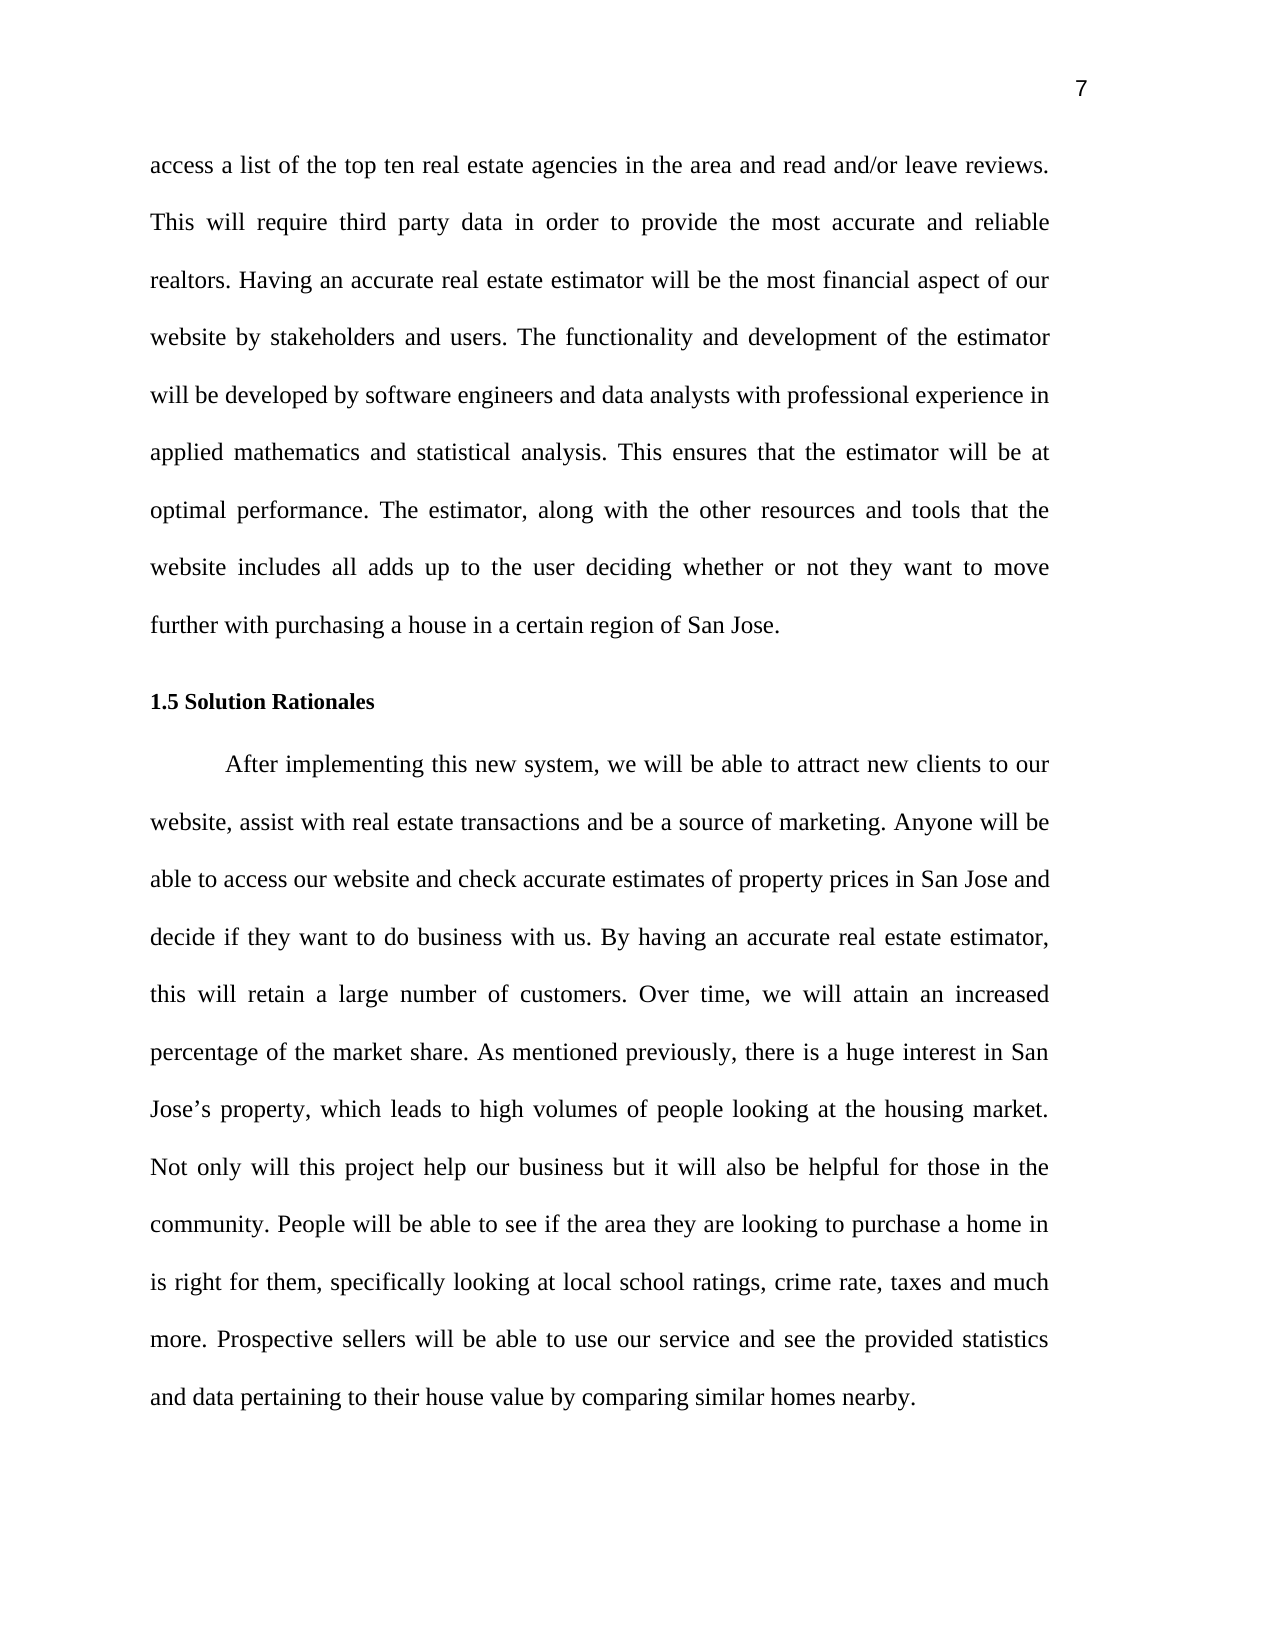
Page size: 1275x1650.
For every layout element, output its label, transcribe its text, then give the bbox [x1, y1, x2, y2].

text After implementing this new system, we will be able to attract new clients to our website, assist with real estate transactions and be a source of marketing. Anyone will be able to access our website and check accurate estimates of property prices in San Jose and decide if they want to do business with us. By having an accurate real estate estimator, this will retain a large number of customers. Over time, we will attain an increased percentage of the market share. As mentioned previously, there is a huge interest in San Jose’s property, which leads to high volumes of people looking at the housing market. Not only will this project help our business but it will also be helpful for those in the community. People will be able to see if the area they are looking to purchase a home in is right for them, specifically looking at local school ratings, crime rate, taxes and much more. Prospective sellers will be able to use our service and see the provided statistics and data pertaining to their house value by comparing similar homes nearby. [150, 749, 1051, 1411]
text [150, 150, 1051, 639]
subtitle 1.5 Solution Rationales [150, 688, 1051, 715]
